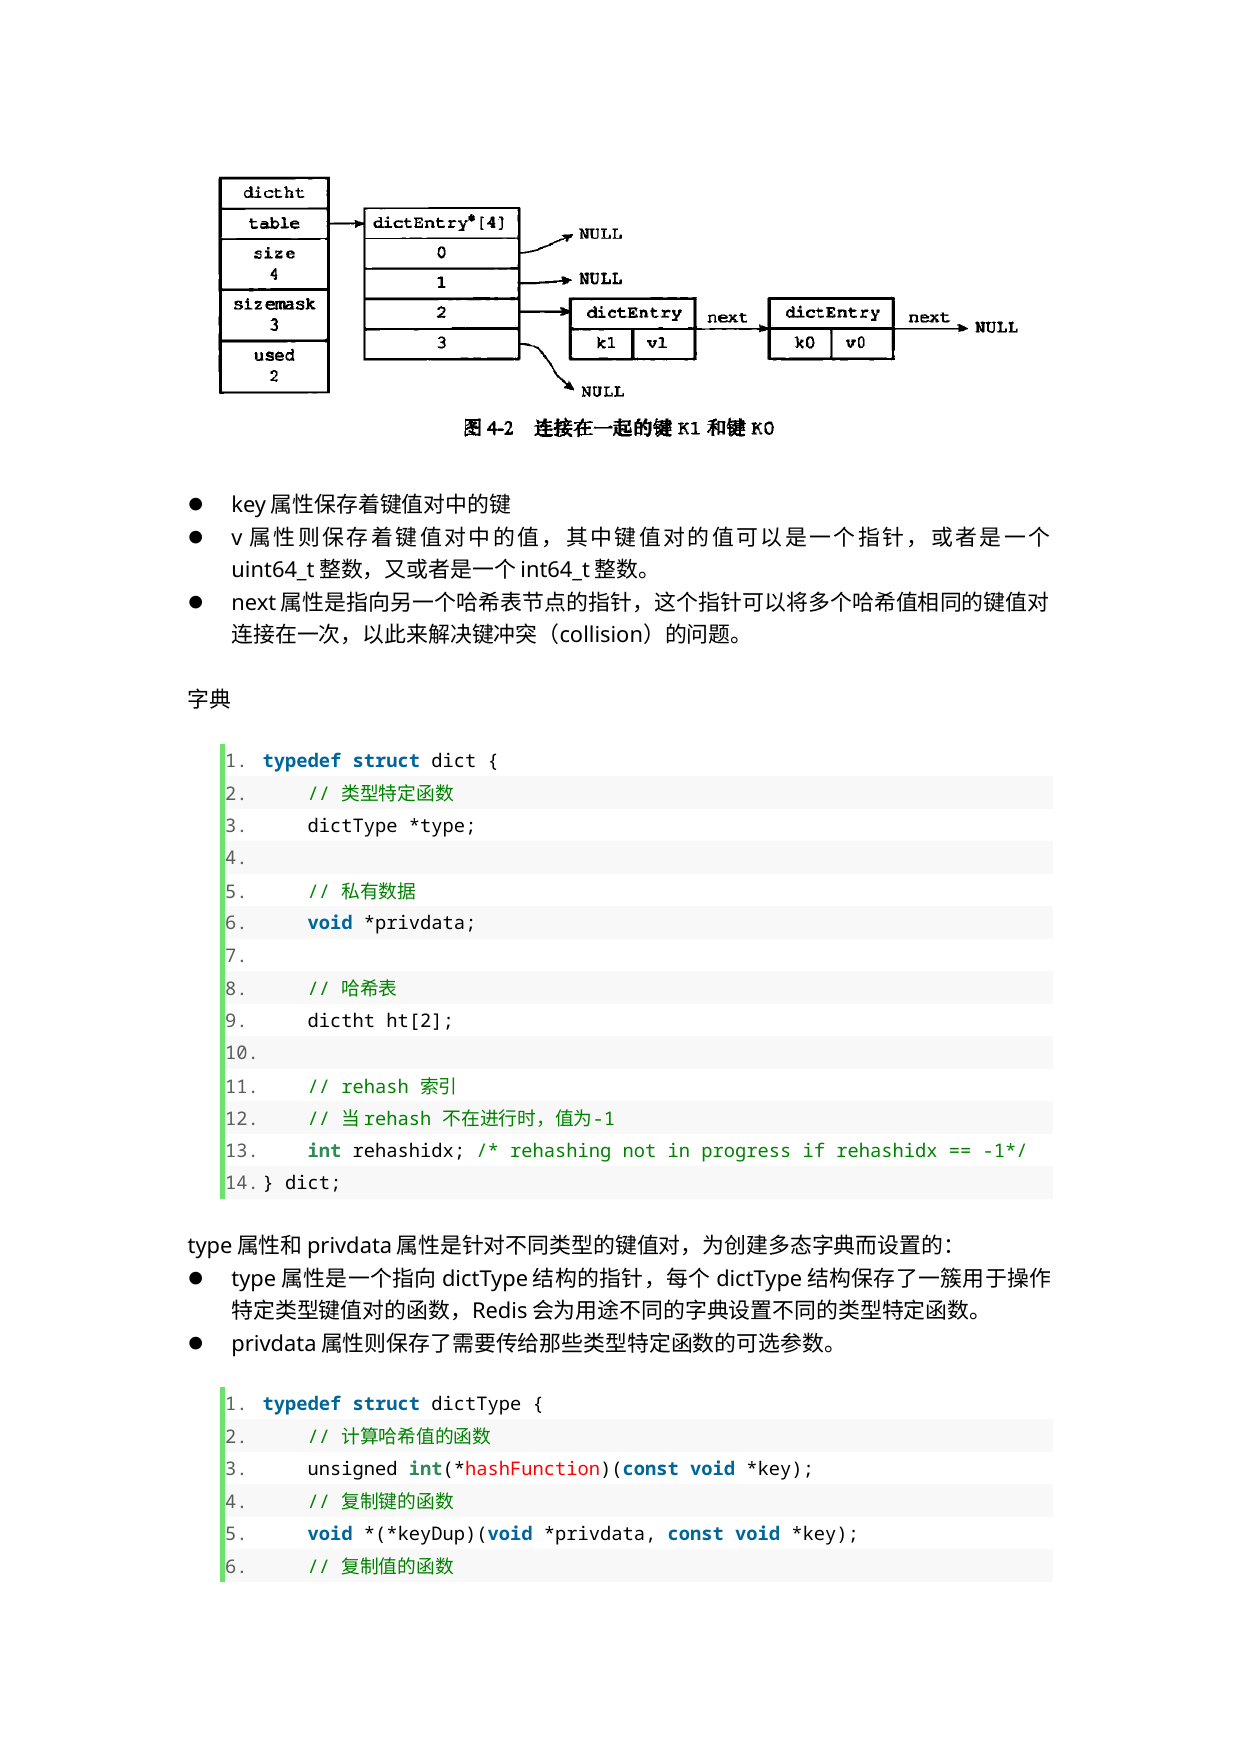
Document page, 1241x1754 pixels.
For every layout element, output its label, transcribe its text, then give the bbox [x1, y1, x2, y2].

list key属性保存着键值对中的键 [187, 487, 1053, 519]
list } dict; [225, 1166, 1053, 1199]
text 字典 [187, 682, 1053, 714]
list typedef struct dict { [225, 744, 1053, 776]
list // 哈希表 [225, 971, 1053, 1004]
text type属性和privdata属性是针对不同类型的键值对，为创建多态字典而设置的： [187, 1228, 1053, 1260]
list unsigned int(*hashFunction)(const void *key); [225, 1452, 1053, 1484]
list type属性是一个指向dictType结构的指针，每个dictType结构保存了一簇用于操作特定类型键值对的函数，Redis会为用途不同的字典设置不同的类型特定函数。 [187, 1260, 1053, 1325]
list next属性是指向另一个哈希表节点的指针，这个指针可以将多个哈希值相同的键值对连接在一次，以此来解决键冲突（collision）的问题。 [187, 584, 1053, 649]
picture [187, 162, 1053, 455]
list // 类型特定函数 [225, 776, 1053, 809]
list // rehash 索引 [225, 1069, 1053, 1101]
list dictType *type; [225, 809, 1053, 841]
list // 当rehash 不在进行时，值为-1 [225, 1101, 1053, 1134]
list void *privdata; [225, 906, 1053, 939]
list int rehashidx; /* rehashing not in progress if rehashidx == -1*/ [225, 1134, 1053, 1166]
list dictht ht[2]; [225, 1004, 1053, 1036]
list // 复制值的函数 [225, 1549, 1053, 1582]
list v属性则保存着键值对中的值，其中键值对的值可以是一个指针，或者是一个uint64_t整数，又或者是一个int64_t整数。 [187, 519, 1053, 584]
list // 私有数据 [225, 874, 1053, 906]
list // 复制键的函数 [225, 1484, 1053, 1517]
list // 计算哈希值的函数 [225, 1419, 1053, 1452]
list privdata属性则保存了需要传给那些类型特定函数的可选参数。 [187, 1325, 1053, 1358]
list typedef struct dictType { [225, 1387, 1053, 1419]
list void *(*keyDup)(void *privdata, const void *key); [225, 1517, 1053, 1549]
